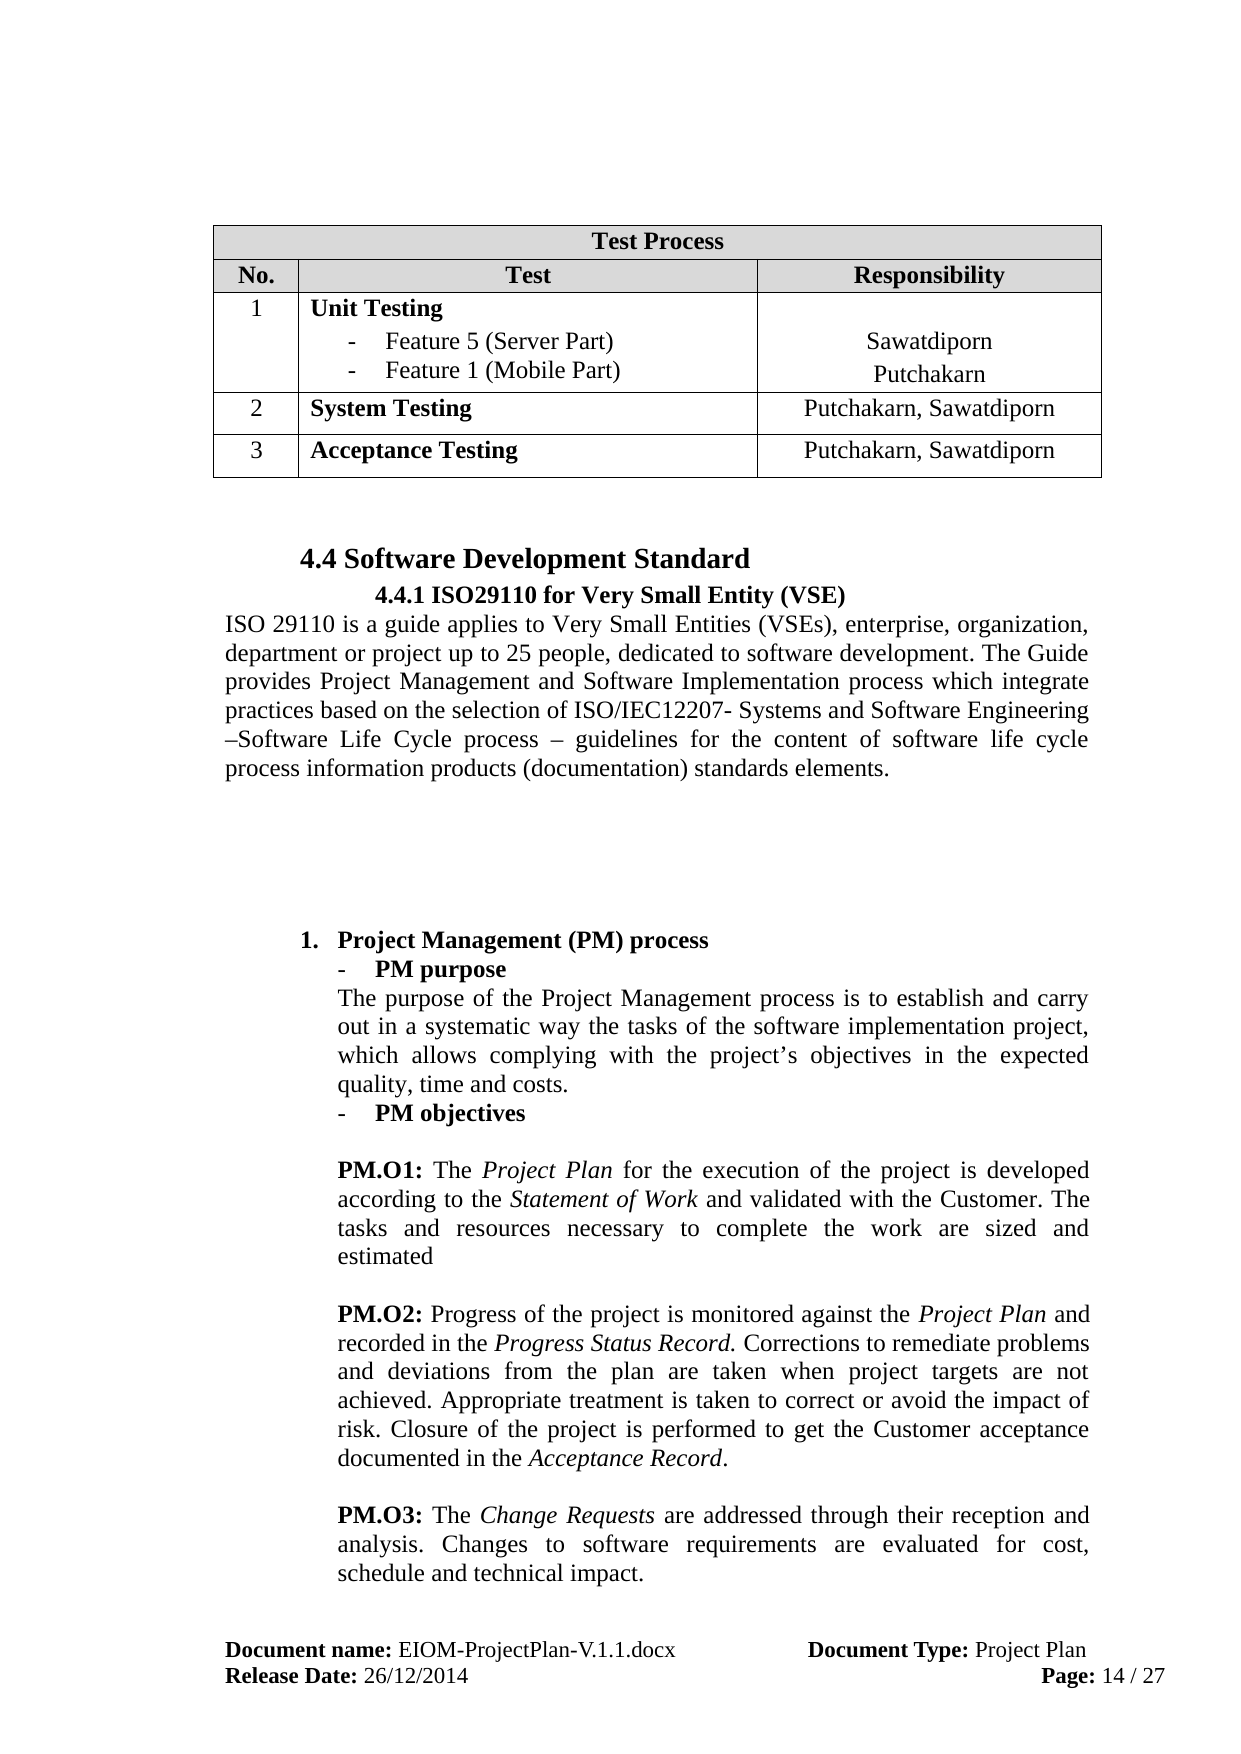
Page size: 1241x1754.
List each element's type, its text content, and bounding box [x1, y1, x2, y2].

text ISO 29110 is a guide applies to Very Small Entities (VSEs), enterprise, organization, department or project up to 25 people, dedicated to software development. The Guide provides Project Management and Software Implementation process which integrate practices based on the selection of ISO/IEC12207- Systems and Software Engineering –Software Life Cycle process – guidelines for the content of software life cycle process information products (documentation) standards elements. [225, 609, 1090, 781]
text The purpose of the Project Management process is to establish and carry out in a systematic way the tasks of the software implementation project, which allows complying with the project’s objectives in the expected quality, time and costs. [337, 983, 1090, 1098]
table_cell Test [299, 260, 757, 292]
table_cell 2 [214, 393, 298, 434]
text PM.O2: Progress of the project is monitored against the Project Plan and recorded in the Progress Status Record. Corrections to remediate problems and deviations from the plan are taken when project targets are not achieved. Appropriate treatment is taken to correct or avoid the impact of risk. Closure of the project is performed to get the Customer acceptance documented in the Acceptance Record. [337, 1299, 1090, 1471]
text PM.O3: The Change Requests are addressed through their reception and analysis. Changes to software requirements are evaluated for cost, schedule and technical impact. [337, 1500, 1090, 1586]
text 4.4.1 ISO29110 for Very Small Entity (VSE) [300, 580, 1090, 609]
table_cell No. [214, 260, 298, 292]
subtitle 4.4 Software Development Standard [225, 542, 1090, 575]
table_header Test Process [214, 226, 1101, 259]
table_cell Responsibility [758, 260, 1101, 292]
list Project Management (PM) process [300, 925, 1090, 954]
table_cell Sawatdiporn Putchakarn [758, 293, 1101, 392]
table_cell 1 [214, 293, 298, 392]
table_cell Acceptance Testing [299, 435, 757, 477]
table_cell Unit Testing Feature 5 (Server Part) Feature 1 (Mobile Part) [299, 293, 757, 392]
table_cell 3 [214, 435, 298, 477]
table_cell Putchakarn, Sawatdiporn [758, 393, 1101, 434]
table_cell System Testing [299, 393, 757, 434]
table_cell Putchakarn, Sawatdiporn [758, 435, 1101, 477]
list PM objectives [337, 1098, 1090, 1126]
list PM purpose [337, 954, 1090, 983]
text PM.O1: The Project Plan for the execution of the project is developed according to the Statement of Work and validated with the Customer. The tasks and resources necessary to complete the work are sized and estimated [337, 1155, 1090, 1270]
